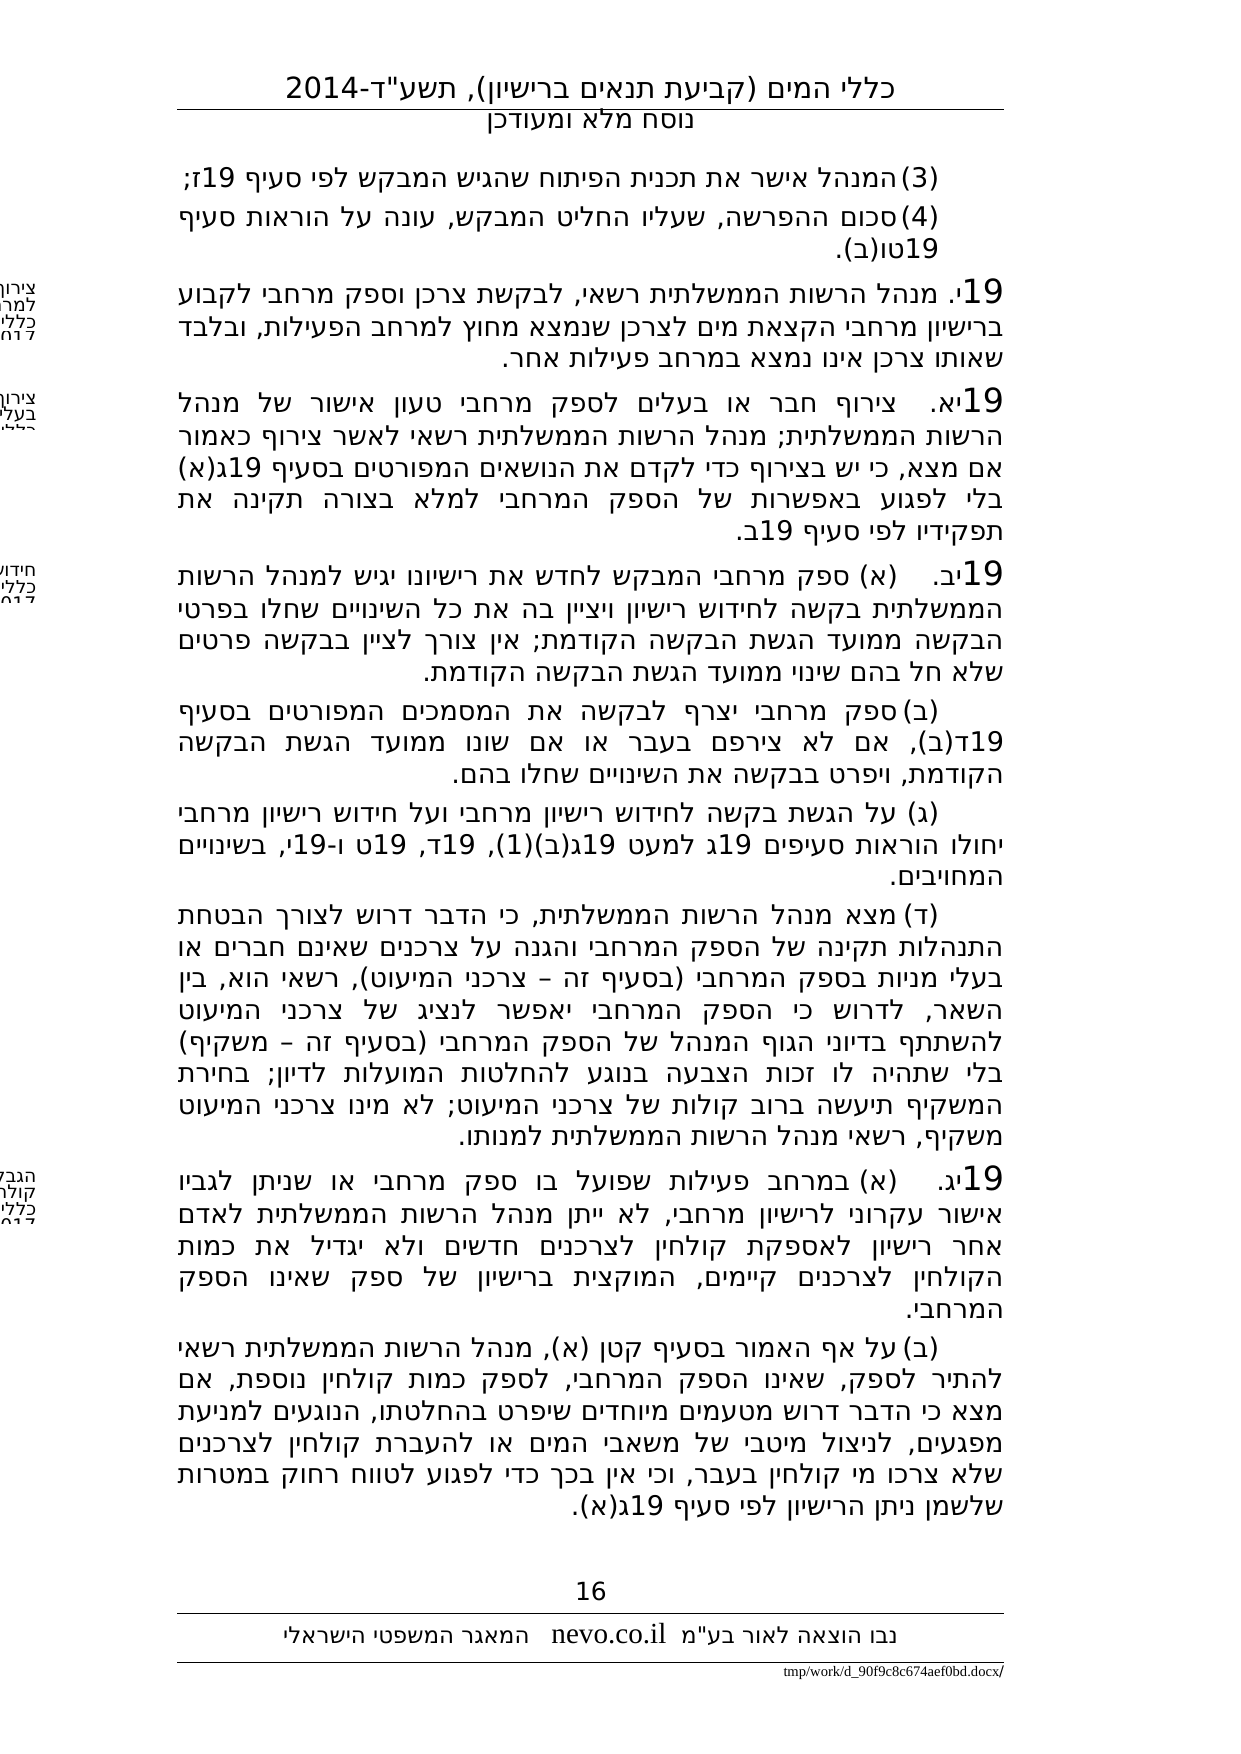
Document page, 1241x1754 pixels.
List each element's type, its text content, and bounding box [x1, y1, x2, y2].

text 19יא. צירוף חבר או בעלים לספק מרחבי טעון אישור של מנהל הרשות הממשלתית; מנהל הרשות הממשלתית רשאי לאשר צירוף כאמור אם מצא, כי יש בצירוף כדי לקדם את הנושאים המפורטים בסעיף 19ג(א) בלי לפגוע באפשרות של הספק המרחבי למלא בצורה תקינה את תפקידיו לפי סעיף 19ב. [177, 382, 1004, 547]
text (ג) על הגשת בקשה לחידוש רישיון מרחבי ועל חידוש רישיון מרחבי יחולו הוראות סעיפים 19ג למעט 19ג(ב)(1), 19ד, 19ט ו-19י, בשינויים המחויבים. [177, 797, 1004, 892]
text (ב) ספק מרחבי יצרף לבקשה את המסמכים המפורטים בסעיף 19ד(ב), אם לא צירפם בעבר או אם שונו ממועד הגשת הבקשה הקודמת, ויפרט בבקשה את השינויים שחלו בהם. [177, 695, 1004, 790]
text 19יב. (א) ספק מרחבי המבקש לחדש את רישיונו יגיש למנהל הרשות הממשלתית בקשה לחידוש רישיון ויציין בה את כל השינויים שחלו בפרטי הבקשה ממועד הגשת הבקשה הקודמת; אין צורך לציין בבקשה פרטים שלא חל בהם שינוי ממועד הגשת הבקשה הקודמת. [177, 554, 1004, 688]
text (ד) מצא מנהל הרשות הממשלתית, כי הדבר דרוש לצורך הבטחת התנהלות תקינה של הספק המרחבי והגנה על צרכנים שאינם חברים או בעלי מניות בספק המרחבי (בסעיף זה – צרכני המיעוט), רשאי הוא, בין השאר, לדרוש כי הספק המרחבי יאפשר לנציג של צרכני המיעוט להשתתף בדיוני הגוף המנהל של הספק המרחבי (בסעיף זה – משקיף) בלי שתהיה לו זכות הצבעה בנוגע להחלטות המועלות לדיון; בחירת המשקיף תיעשה ברוב קולות של צרכני המיעוט; לא מינו צרכני המיעוט משקיף, רשאי מנהל הרשות הממשלתית למנותו. [177, 899, 1004, 1152]
text (3) המנהל אישר את תכנית הפיתוח שהגיש המבקש לפי סעיף 19ז; [177, 162, 939, 194]
text (4) סכום ההפרשה, שעליו החליט המבקש, עונה על הוראות סעיף 19טו(ב). [177, 201, 939, 264]
text (ב) על אף האמור בסעיף קטן (א), מנהל הרשות הממשלתית רשאי להתיר לספק, שאינו הספק המרחבי, לספק כמות קולחין נוספת, אם מצא כי הדבר דרוש מטעמים מיוחדים שיפרט בהחלטתו, הנוגעים למניעת מפגעים, לניצול מיטבי של משאבי המים או להעברת קולחין לצרכנים שלא צרכו מי קולחין בעבר, וכי אין בכך כדי לפגוע לטווח רחוק במטרות שלשמן ניתן הרישיון לפי סעיף 19ג(א). [177, 1332, 1004, 1522]
text 19יג. (א) במרחב פעילות שפועל בו ספק מרחבי או שניתן לגביו אישור עקרוני לרישיון מרחבי, לא ייתן מנהל הרשות הממשלתית לאדם אחר רישיון לאספקת קולחין לצרכנים חדשים ולא יגדיל את כמות הקולחין לצרכנים קיימים, המוקצית ברישיון של ספק שאינו הספק המרחבי. [177, 1159, 1004, 1325]
text 19י. מנהל הרשות הממשלתית רשאי, לבקשת צרכן וספק מרחבי לקבוע ברישיון מרחבי הקצאת מים לצרכן שנמצא מחוץ למרחב הפעילות, ובלבד שאותו צרכן אינו נמצא במרחב פעילות אחר. [177, 272, 1004, 374]
